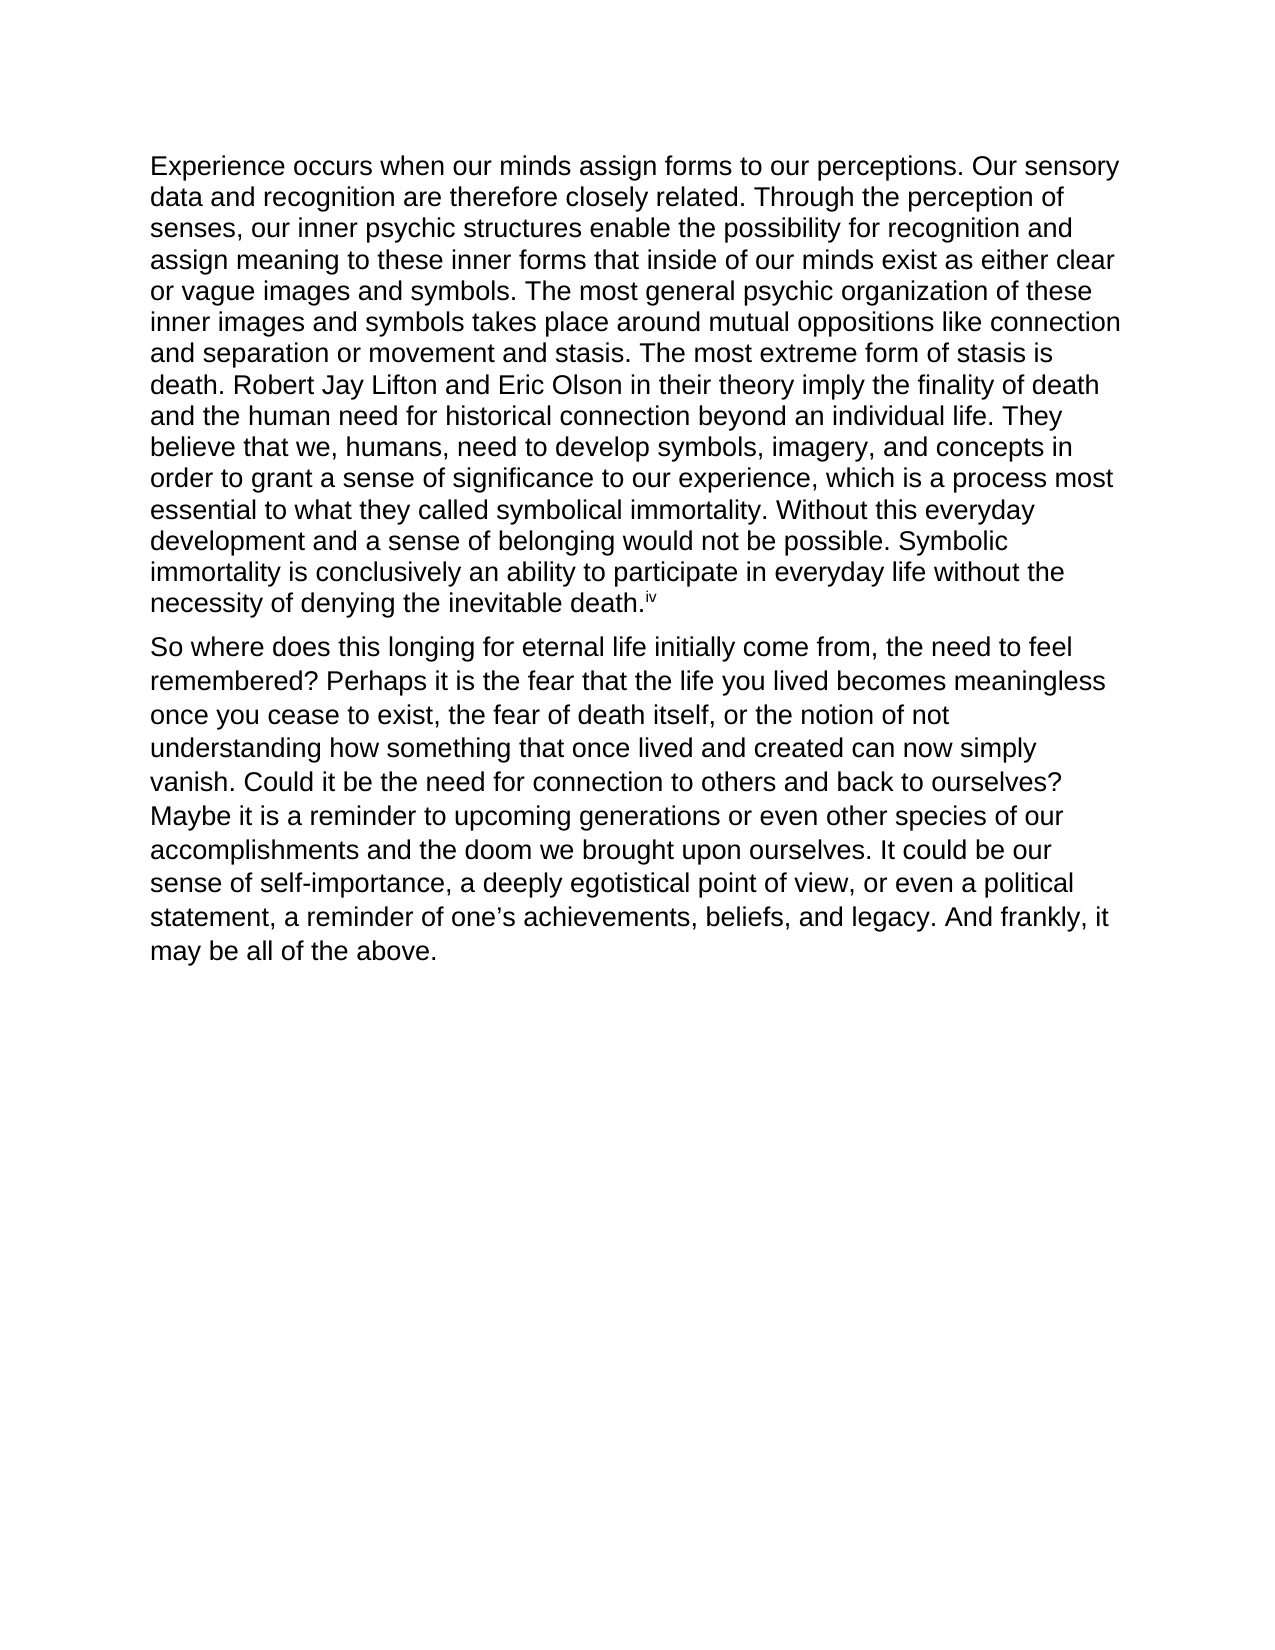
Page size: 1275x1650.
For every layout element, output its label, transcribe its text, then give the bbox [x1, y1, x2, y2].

text Experience occurs when our minds assign forms to our perceptions. Our sensory data and recognition are therefore closely related. Through the perception of senses, our inner psychic structures enable the possibility for recognition and assign meaning to these inner forms that inside of our minds exist as either clear or vague images and symbols. The most general psychic organization of these inner images and symbols takes place around mutual oppositions like connection and separation or movement and stasis. The most extreme form of stasis is death. Robert Jay Lifton and Eric Olson in their theory imply the finality of death and the human need for historical connection beyond an individual life. They believe that we, humans, need to develop symbols, imagery, and concepts in order to grant a sense of significance to our experience, which is a process most essential to what they called symbolical immortality. Without this everyday development and a sense of belonging would not be possible. Symbolic immortality is conclusively an ability to participate in everyday life without the necessity of denying the inevitable death. [150, 150, 1125, 619]
text So where does this longing for eternal life initially come from, the need to feel remembered? Perhaps it is the fear that the life you lived becomes meaningless once you cease to exist, the fear of death itself, or the notion of not understanding how something that once lived and created can now simply vanish. Could it be the need for connection to others and back to ourselves? Maybe it is a reminder to upcoming generations or even other species of our accomplishments and the doom we brought upon ourselves. It could be our sense of self-importance, a deeply egotistical point of view, or even a political statement, a reminder of one’s achievements, beliefs, and legacy. And frankly, it may be all of the above. [150, 631, 1125, 966]
